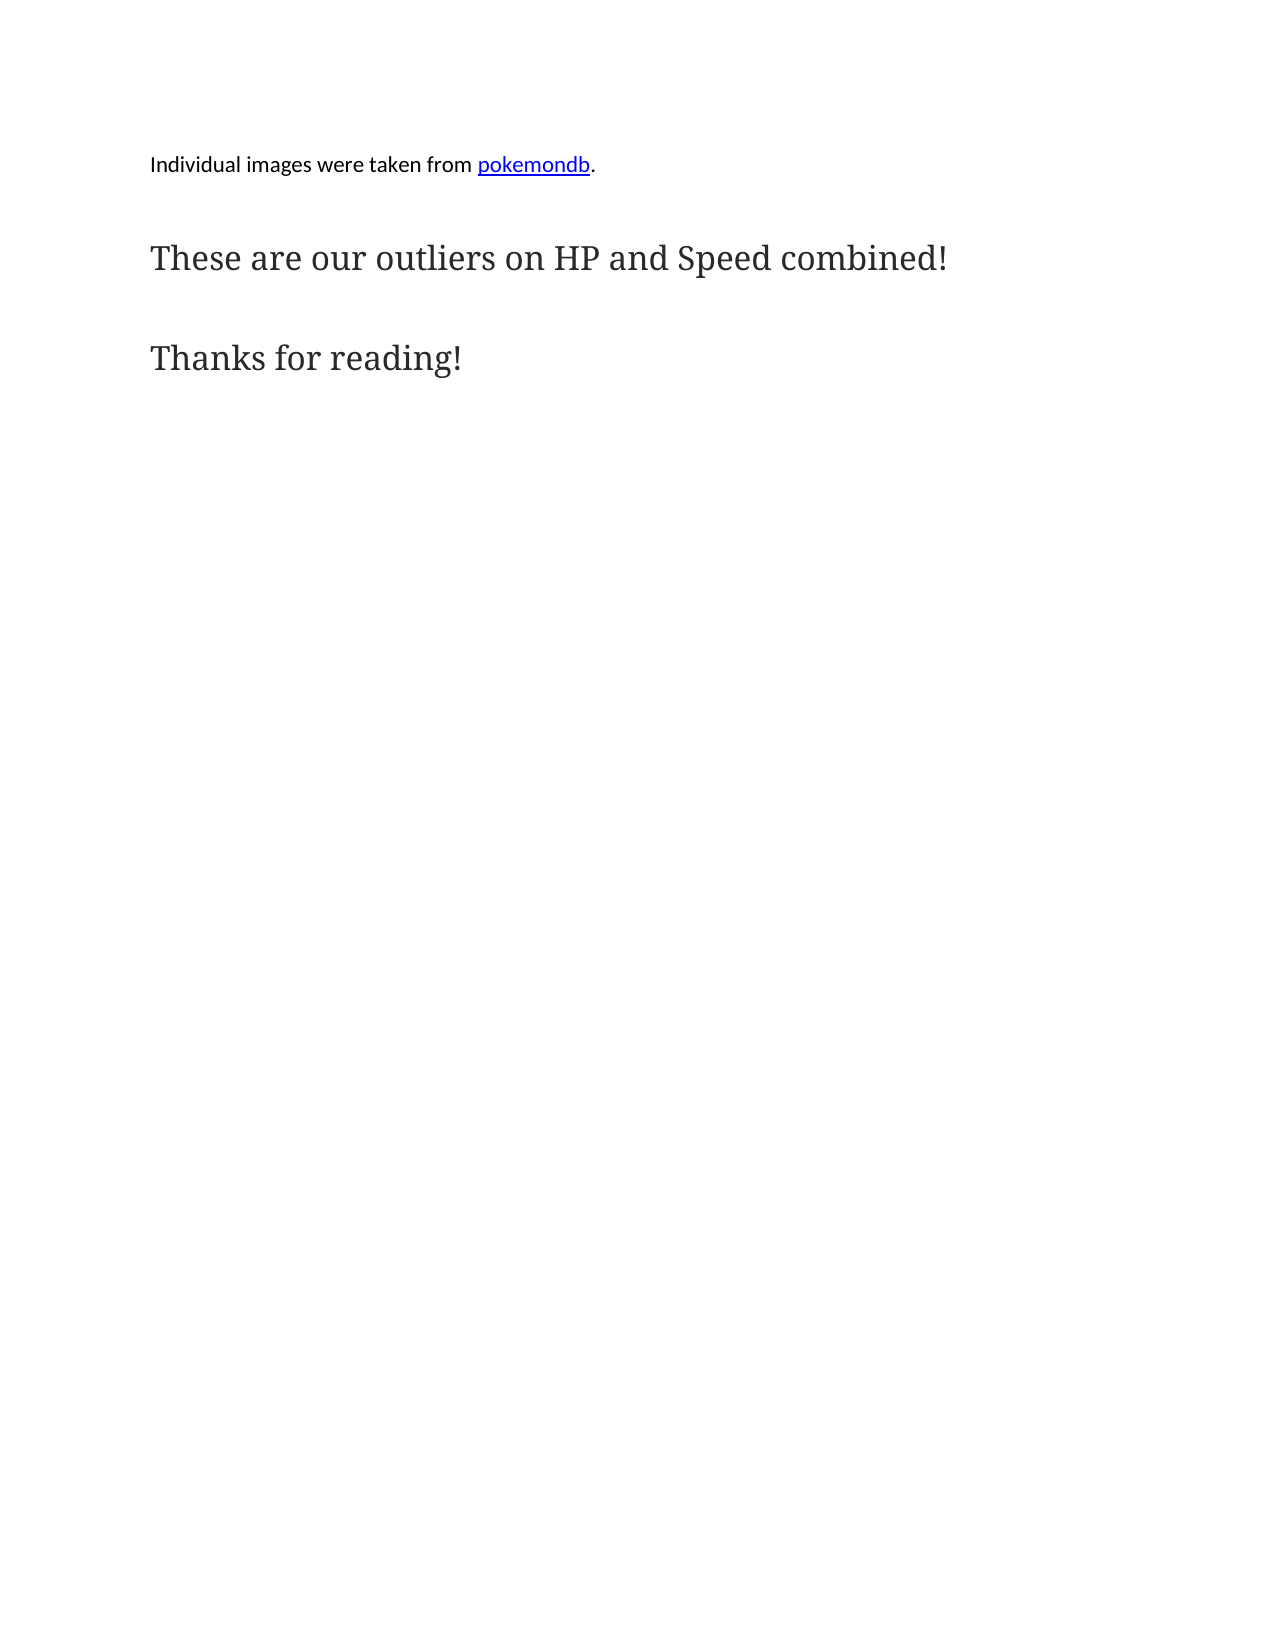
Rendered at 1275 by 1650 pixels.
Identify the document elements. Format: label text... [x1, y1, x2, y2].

text Thanks for reading! [150, 330, 1125, 380]
text These are our outliers on HP and Speed combined! [150, 230, 1125, 280]
text Individual images were taken from pokemondb. [150, 150, 1125, 178]
